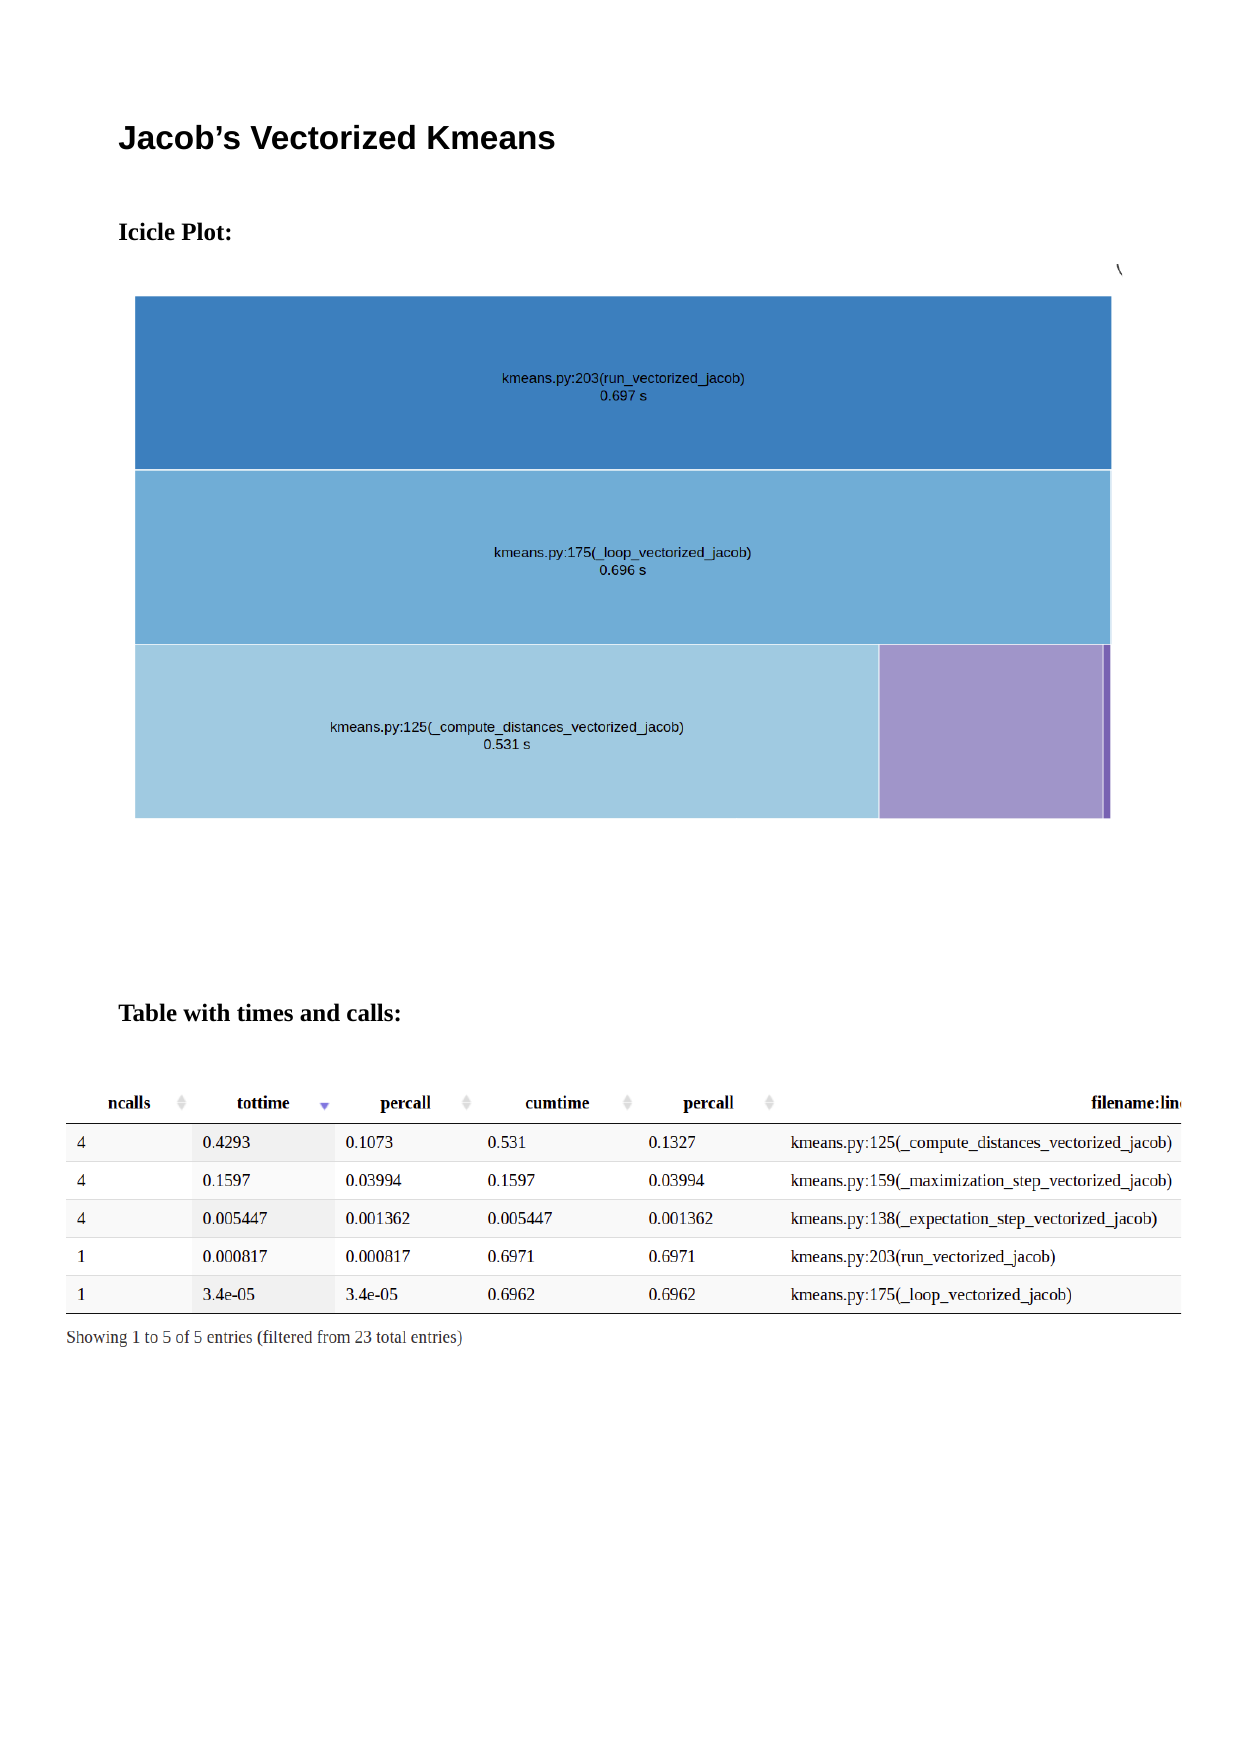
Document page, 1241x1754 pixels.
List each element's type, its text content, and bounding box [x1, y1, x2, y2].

text Table with times and calls: [118, 998, 1122, 1027]
picture [118, 264, 1123, 833]
text Icicle Plot: [118, 217, 1122, 245]
subtitle Jacob’s Vectorized Kmeans [118, 118, 1122, 157]
picture [59, 1046, 1182, 1357]
